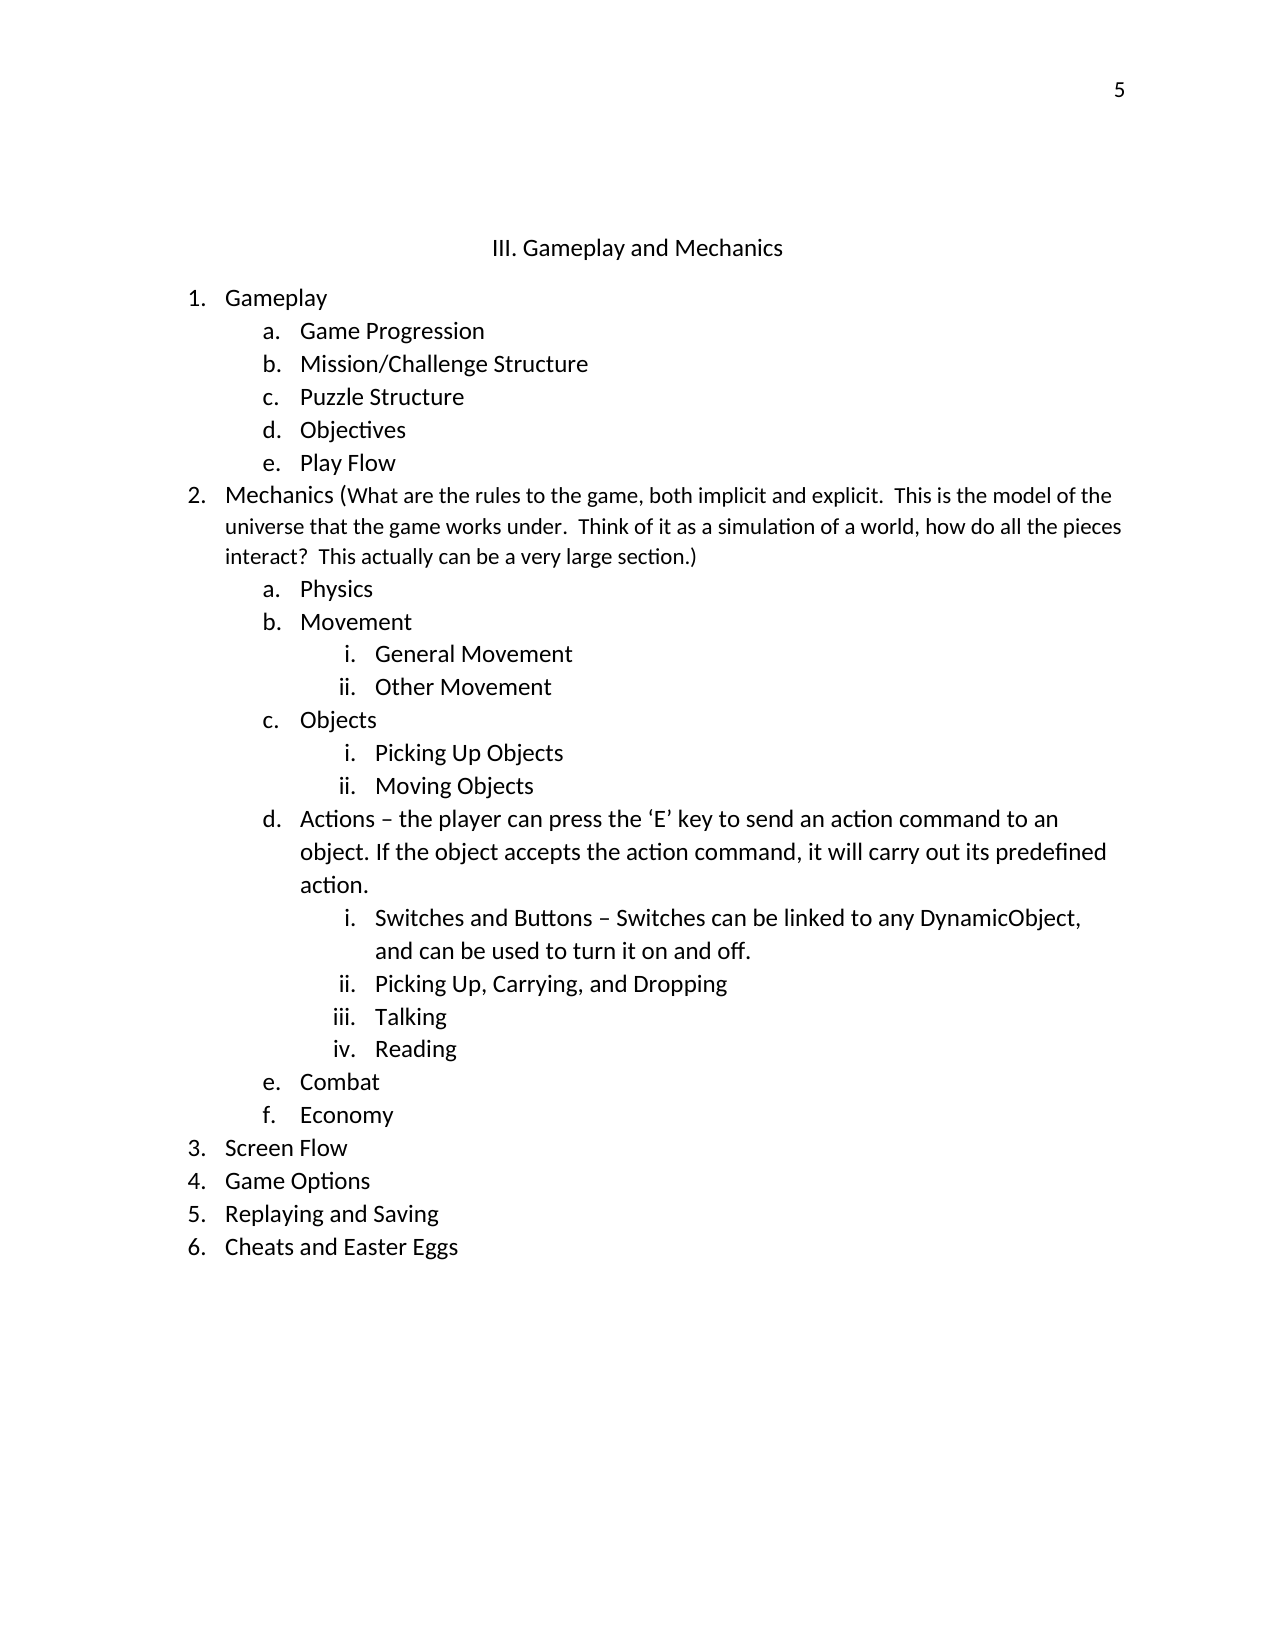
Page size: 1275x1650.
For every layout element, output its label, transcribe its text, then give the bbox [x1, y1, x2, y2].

list Economy [262, 1099, 1125, 1130]
list General Movement [356, 638, 1125, 669]
list Objects [262, 704, 1125, 735]
list Movement [262, 606, 1125, 636]
list Gameplay [187, 282, 1125, 313]
list Cheats and Easter Eggs [187, 1231, 1125, 1262]
list Switches and Buttons – Switches can be linked to any DynamicObject, and can be used to turn it on and off. [356, 902, 1125, 965]
list Talking [356, 1001, 1125, 1031]
text III. Gameplay and Mechanics [150, 232, 1125, 263]
list Play Flow [262, 447, 1125, 477]
list Puzzle Structure [262, 381, 1125, 411]
list Game Progression [262, 315, 1125, 346]
list Other Movement [356, 671, 1125, 702]
list Reading [356, 1033, 1125, 1064]
list Objectives [262, 414, 1125, 444]
list Picking Up Objects [356, 737, 1125, 768]
list Game Options [187, 1165, 1125, 1196]
list Picking Up, Carrying, and Dropping [356, 968, 1125, 998]
list Physics [262, 573, 1125, 603]
list Moving Objects [356, 770, 1125, 801]
list Actions – the player can press the ‘E’ key to send an action command to an object. If the object accepts the action command, it will carry out its predefined action. [262, 803, 1125, 899]
list Replaying and Saving [187, 1198, 1125, 1229]
list Combat [262, 1066, 1125, 1097]
list Mission/Challenge Structure [262, 348, 1125, 378]
list Screen Flow [187, 1132, 1125, 1163]
list Mechanics (What are the rules to the game, both implicit and explicit. This is the model of the universe that the game works under. Think of it as a simulation of a world, how do all the pieces interact? This actually can be a very large section.) [187, 479, 1125, 571]
